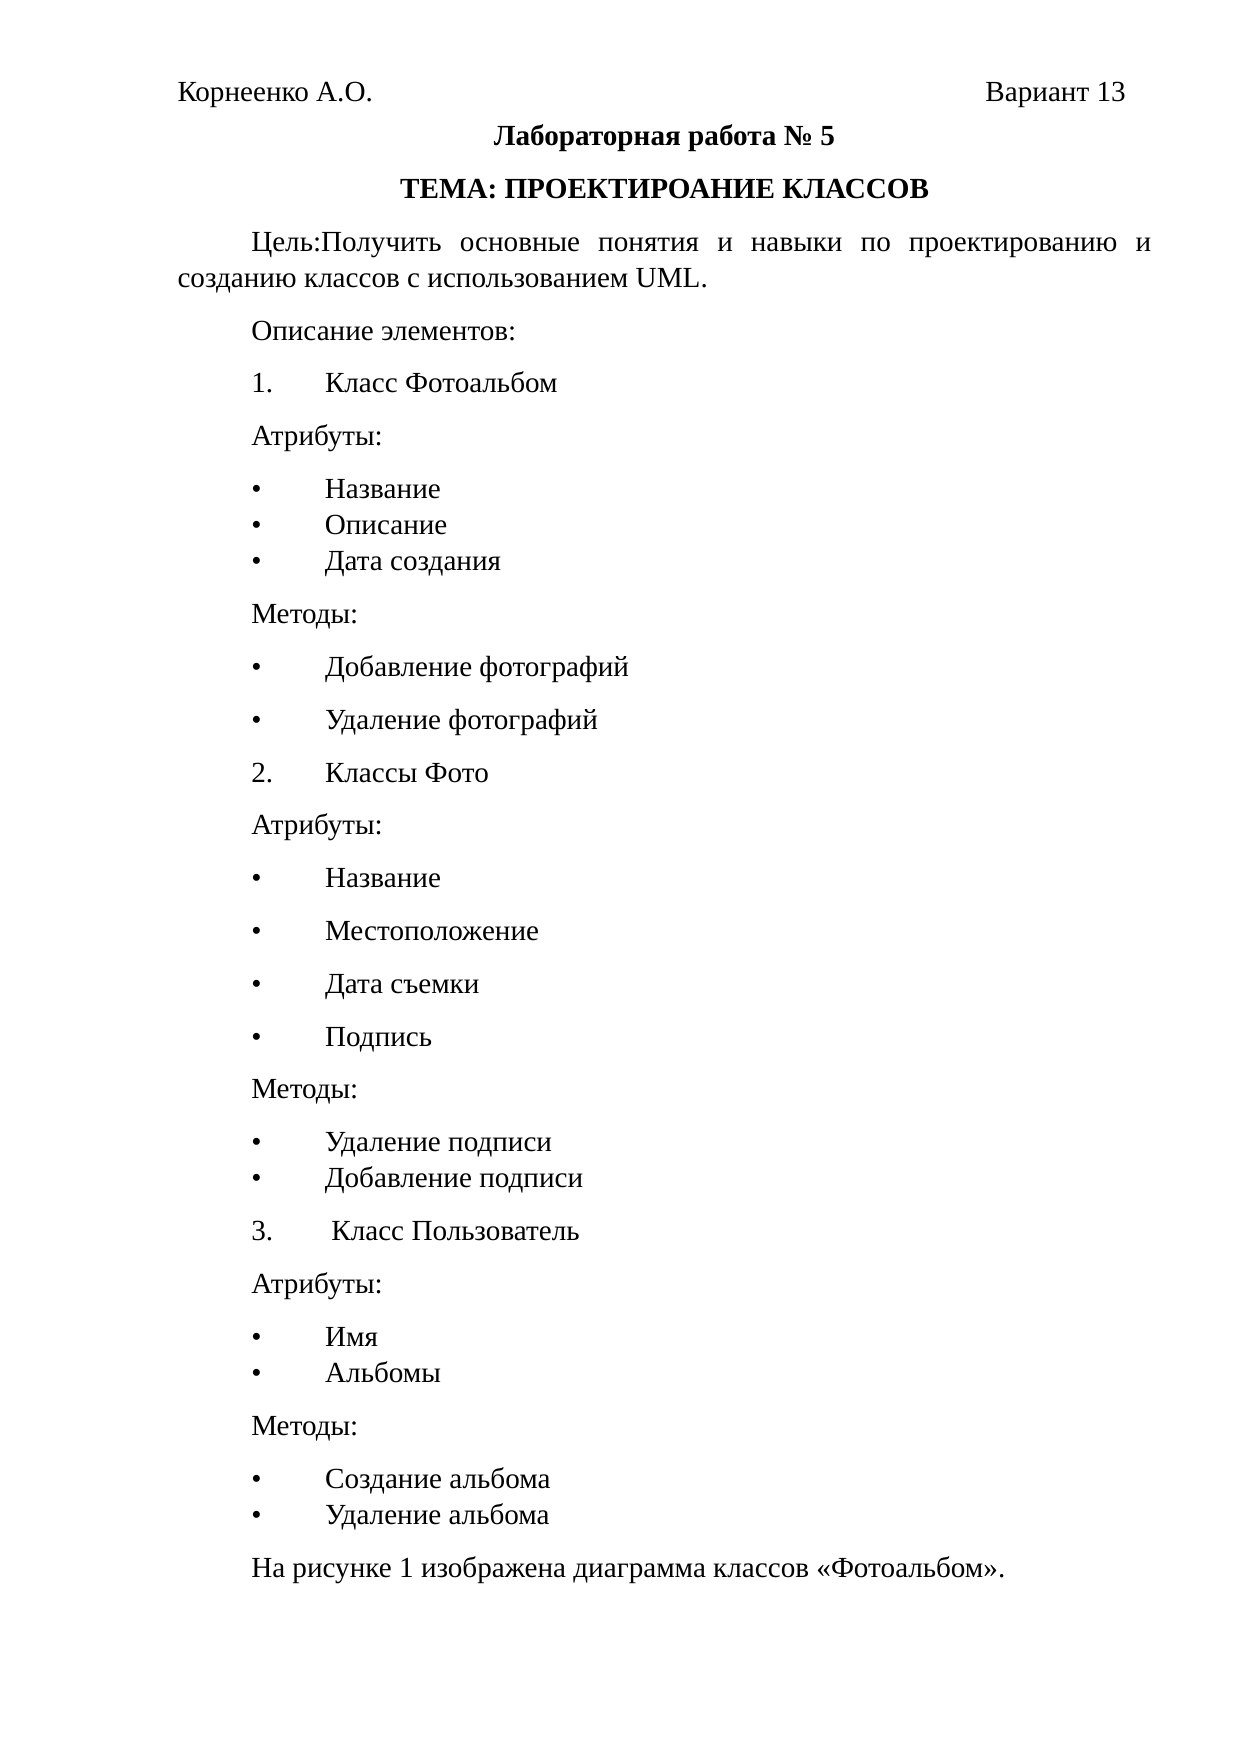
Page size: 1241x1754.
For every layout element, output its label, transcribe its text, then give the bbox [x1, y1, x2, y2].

list Удаление подписи [251, 1124, 1152, 1158]
text Методы: [251, 1408, 1152, 1441]
text • Удаление фотографий [177, 702, 1152, 735]
text Методы: [177, 1072, 1152, 1105]
list Удаление альбома [251, 1497, 1152, 1530]
text • Название [177, 860, 1152, 894]
list Имя [251, 1319, 1152, 1352]
text • Местоположение [177, 913, 1152, 947]
text 3. Класс Пользователь [251, 1213, 1152, 1247]
list Название [251, 471, 1152, 505]
text Лабораторная работа № 5 [177, 118, 1152, 152]
list Описание [251, 507, 1152, 541]
text Методы: [177, 596, 1152, 630]
text Атрибуты: [177, 807, 1152, 841]
list Добавление подписи [251, 1161, 1152, 1194]
list Подпись [251, 1019, 1152, 1052]
text На рисунке 1 изображена диаграмма классов «Фотоальбом». [177, 1550, 1152, 1583]
text Цель:Получить основные понятия и навыки по проектированию и созданию классов с использованием UML. [177, 224, 1152, 293]
list Создание альбома [251, 1461, 1152, 1494]
text 1. Класс Фотоальбом [177, 366, 1152, 399]
text • Дата съемки [177, 966, 1152, 999]
text 2. Классы Фото [177, 755, 1152, 788]
list Альбомы [251, 1355, 1152, 1389]
text • Добавление фотографий [177, 649, 1152, 683]
text Описание элементов: [177, 313, 1152, 346]
text Атрибуты: [251, 1266, 1152, 1300]
text ТЕМА: ПРОЕКТИРОАНИЕ КЛАССОВ [177, 171, 1152, 204]
list Дата создания [251, 543, 1152, 577]
text Атрибуты: [177, 418, 1152, 452]
